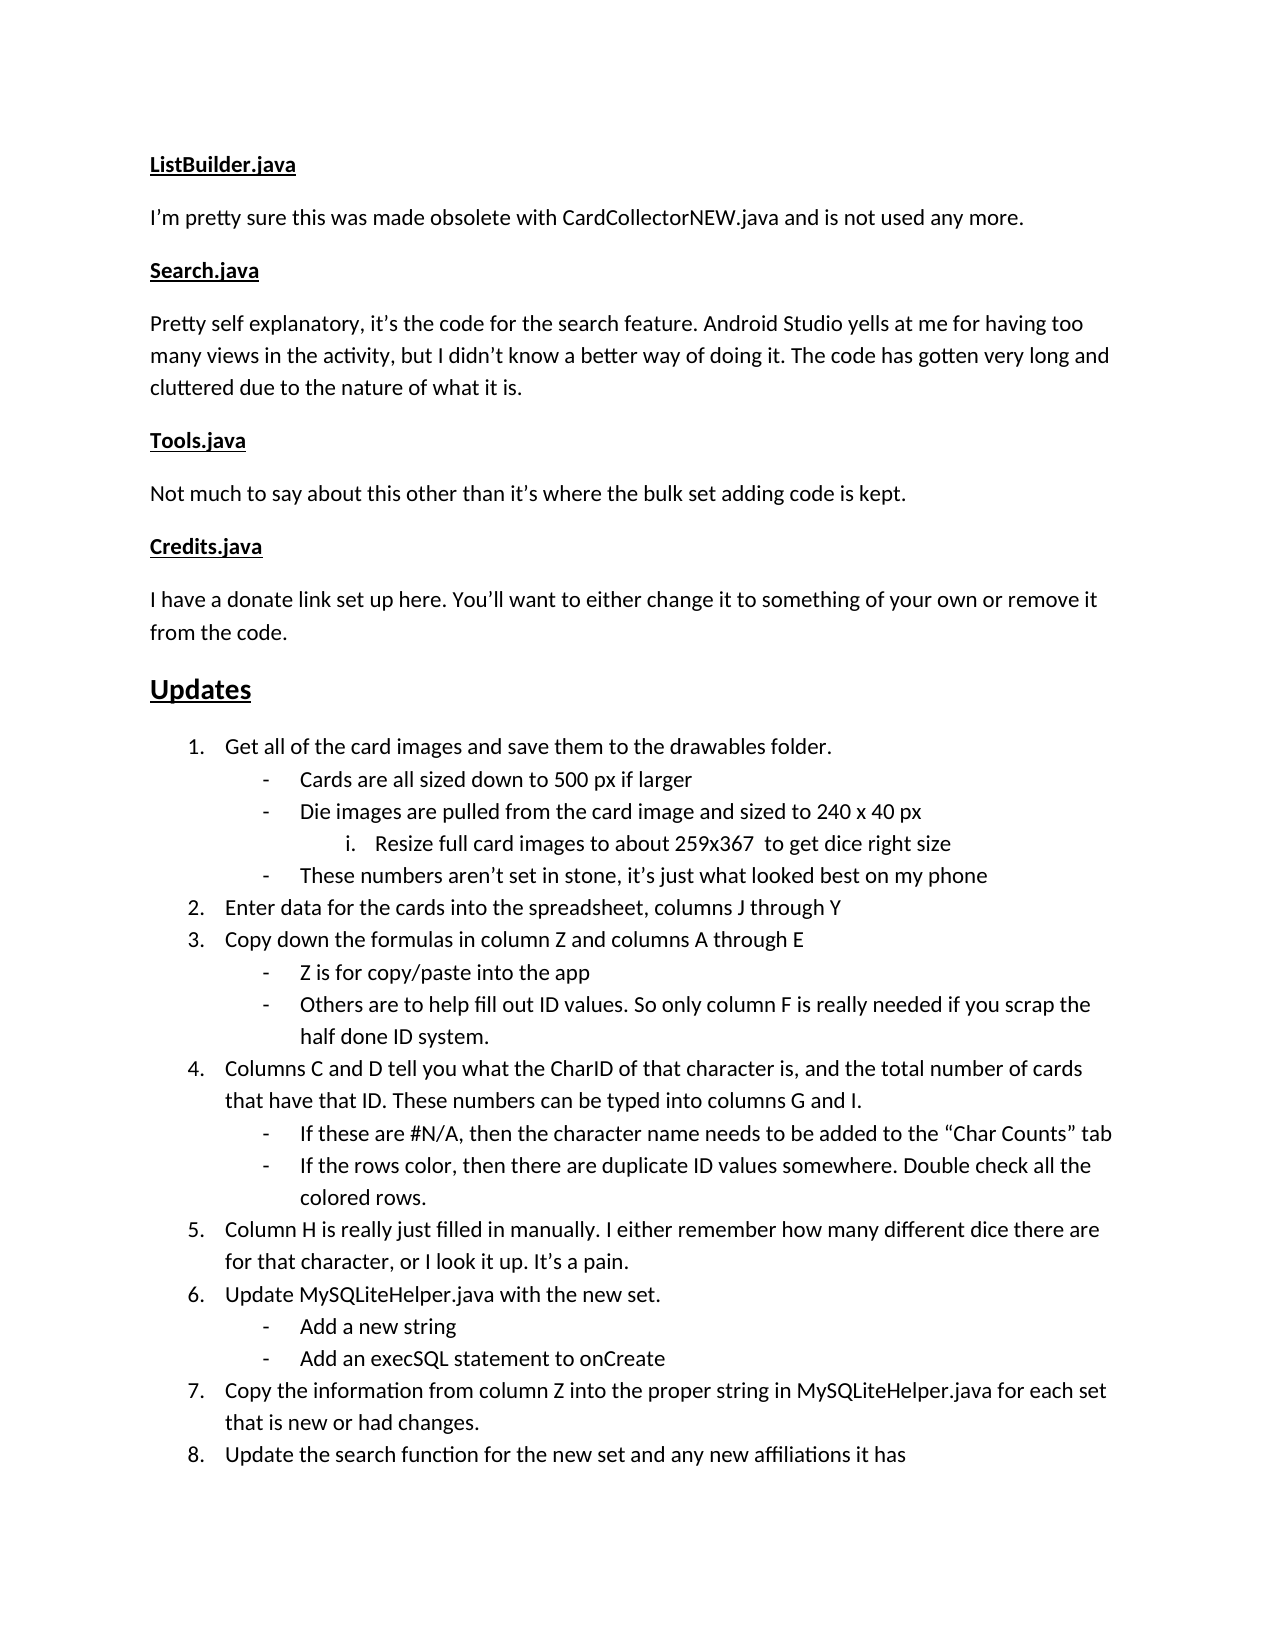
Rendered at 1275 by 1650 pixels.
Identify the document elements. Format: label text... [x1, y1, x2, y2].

list Z is for copy/paste into the app [262, 958, 1125, 986]
list Add a new string [262, 1312, 1125, 1340]
list If these are #N/A, then the character name needs to be added to the “Char Counts” tab [262, 1119, 1125, 1147]
text Search.java [150, 256, 1125, 284]
list Update the search function for the new set and any new affiliations it has [187, 1441, 1125, 1469]
text Not much to say about this other than it’s where the bulk set adding code is kept. [150, 479, 1125, 507]
list Copy the information from column Z into the proper string in MySQLiteHelper.java for each set that is new or had changes. [187, 1376, 1125, 1436]
list Add an execSQL statement to onCreate [262, 1344, 1125, 1372]
list Enter data for the cards into the spreadsheet, columns J through Y [187, 893, 1125, 921]
text I have a donate link set up here. You’ll want to either change it to something of your own or remove it from the code. [150, 586, 1125, 646]
text ListBuilder.java [150, 150, 1125, 178]
list If the rows color, then there are duplicate ID values somewhere. Double check all the colored rows. [262, 1151, 1125, 1211]
list Update MySQLiteHelper.java with the new set. [187, 1280, 1125, 1308]
text Tools.java [150, 426, 1125, 454]
list Columns C and D tell you what the CharID of that character is, and the total number of cards that have that ID. These numbers can be typed into columns G and I. [187, 1054, 1125, 1114]
list Die images are pulled from the card image and sized to 240 x 40 px [262, 797, 1125, 825]
text Updates [150, 671, 1125, 706]
list Resize full card images to about 259x367 to get dice right size [356, 829, 1125, 857]
list Copy down the formulas in column Z and columns A through E [187, 926, 1125, 954]
text I’m pretty sure this was made obsolete with CardCollectorNEW.java and is not used any more. [150, 203, 1125, 231]
list Column H is really just filled in manually. I either remember how many different dice there are for that character, or I look it up. It’s a pain. [187, 1215, 1125, 1276]
text Credits.java [150, 532, 1125, 561]
list These numbers aren’t set in stone, it’s just what looked best on my phone [262, 861, 1125, 889]
list Get all of the card images and save them to the drawables folder. [187, 732, 1125, 761]
list Cards are all sized down to 500 px if larger [262, 765, 1125, 793]
text Pretty self explanatory, it’s the code for the search feature. Android Studio yells at me for having too many views in the activity, but I didn’t know a better way of doing it. The code has gotten very long and cluttered due to the nature of what it is. [150, 309, 1125, 401]
list Others are to help fill out ID values. So only column F is really needed if you scrap the half done ID system. [262, 990, 1125, 1050]
